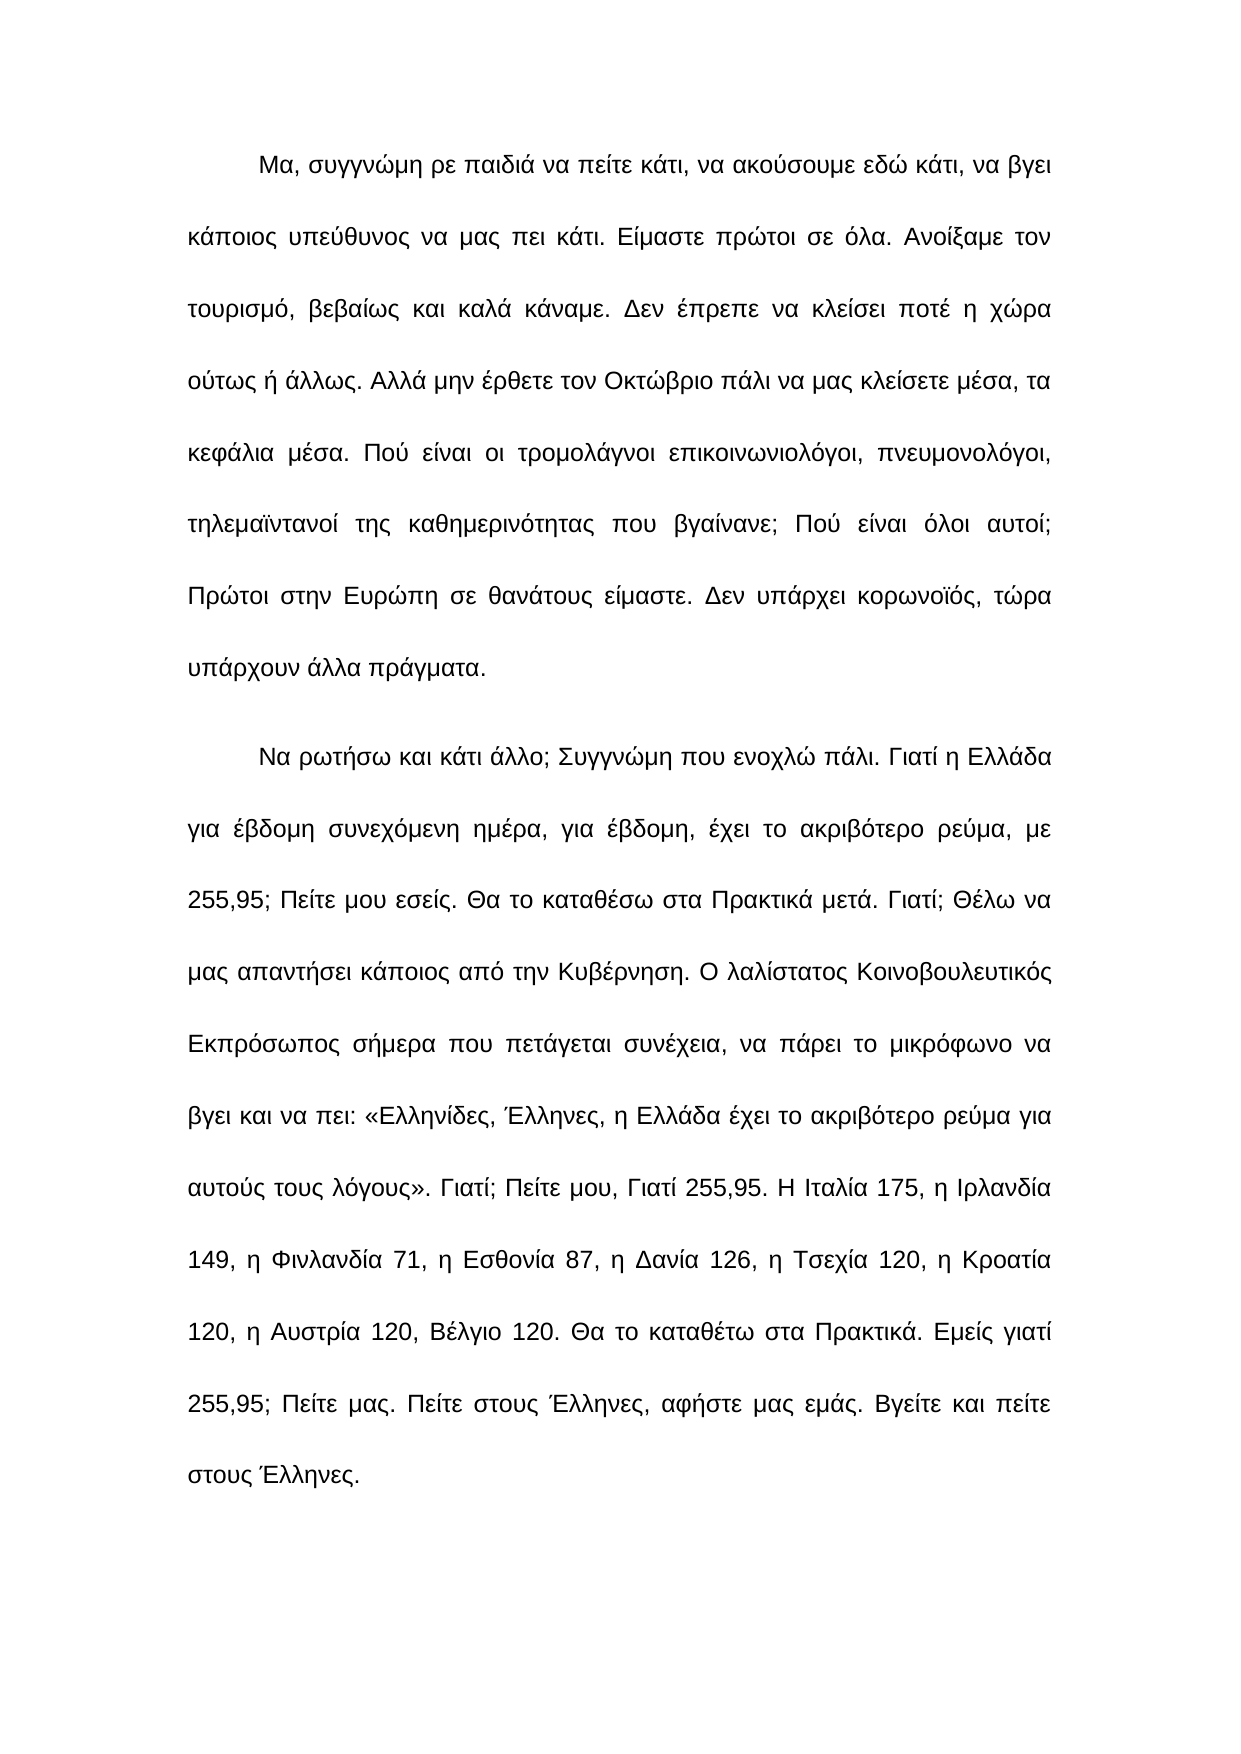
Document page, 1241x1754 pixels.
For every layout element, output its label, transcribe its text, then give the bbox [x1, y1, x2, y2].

text Να ρωτήσω και κάτι άλλο; Συγγνώμη που ενοχλώ πάλι. Γιατί η Ελλάδα για έβδομη συνεχόμενη ημέρα, για έβδομη, έχει το ακριβότερο ρεύμα, με 255,95; Πείτε μου εσείς. Θα το καταθέσω στα Πρακτικά μετά. Γιατί; Θέλω να μας απαντήσει κάποιος από την Κυβέρνηση. Ο λαλίστατος Κοινοβουλευτικός Εκπρόσωπος σήμερα που πετάγεται συνέχεια, να πάρει το μικρόφωνο να βγει και να πει: «Ελληνίδες, Έλληνες, η Ελλάδα έχει το ακριβότερο ρεύμα για αυτούς τους λόγους». Γιατί; Πείτε μου, Γιατί 255,95. Η Ιταλία 175, η Ιρλανδία 149, η Φινλανδία 71, η Εσθονία 87, η Δανία 126, η Τσεχία 120, η Κροατία 120, η Αυστρία 120, Βέλγιο 120. Θα το καταθέτω στα Πρακτικά. Εμείς γιατί 255,95; Πείτε μας. Πείτε στους Έλληνες, αφήστε μας εμάς. Βγείτε και πείτε στους Έλληνες. [187, 742, 1053, 1489]
text Μα, συγγνώμη ρε παιδιά να πείτε κάτι, να ακούσουμε εδώ κάτι, να βγει κάποιος υπεύθυνος να μας πει κάτι. Είμαστε πρώτοι σε όλα. Ανοίξαμε τον τουρισμό, βεβαίως και καλά κάναμε. Δεν έπρεπε να κλείσει ποτέ η χώρα ούτως ή άλλως. Αλλά μην έρθετε τον Οκτώβριο πάλι να μας κλείσετε μέσα, τα κεφάλια μέσα. Πού είναι οι τρομολάγνοι επικοινωνιολόγοι, πνευμονολόγοι, τηλεμαϊντανοί της καθημερινότητας που βγαίνανε; Πού είναι όλοι αυτοί; Πρώτοι στην Ευρώπη σε θανάτους είμαστε. Δεν υπάρχει κορωνοϊός, τώρα υπάρχουν άλλα πράγματα. [187, 150, 1053, 682]
